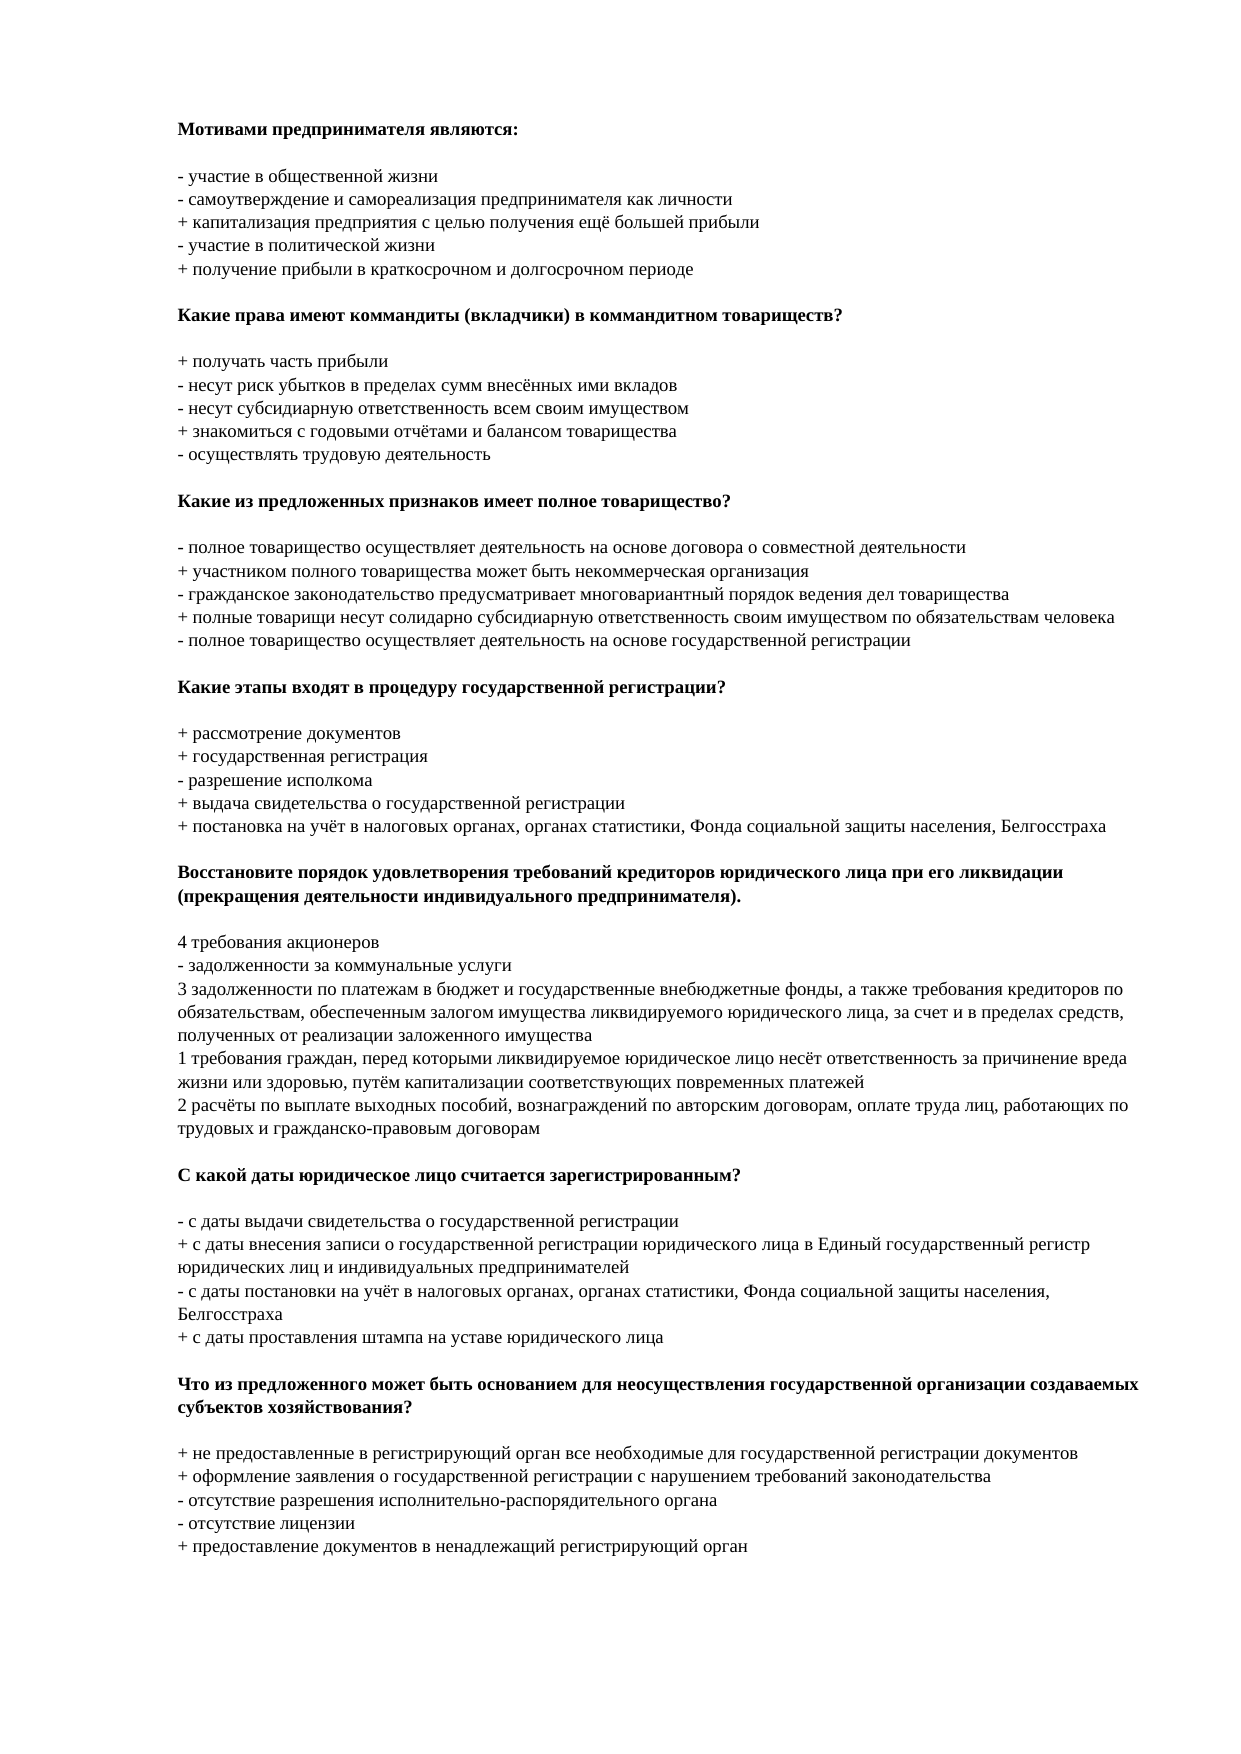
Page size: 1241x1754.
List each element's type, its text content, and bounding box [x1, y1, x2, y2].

text - полное товарищество осуществляет деятельность на основе государственной регистрации [177, 629, 1152, 651]
text + выдача свидетельства о государственной регистрации [177, 792, 1152, 813]
text + с даты внесения записи о государственной регистрации юридического лица в Единый государственный регистр юридических лиц и индивидуальных предпринимателей [177, 1233, 1152, 1278]
text - разрешение исполкома [177, 768, 1152, 790]
text + с даты проставления штампа на уставе юридического лица [177, 1326, 1152, 1348]
text + оформление заявления о государственной регистрации с нарушением требований законодательства [177, 1465, 1152, 1487]
text Какие права имеют коммандиты (вкладчики) в коммандитном товариществ? [177, 304, 1152, 326]
text + постановка на учёт в налоговых органах, органах статистики, Фонда социальной защиты населения, Белгосстраха [177, 815, 1152, 837]
text Восстановите порядок удовлетворения требований кредиторов юридического лица при его ликвидации (прекращения деятельности индивидуального предпринимателя). [177, 861, 1152, 906]
text - осуществлять трудовую деятельность [177, 443, 1152, 465]
text + получение прибыли в краткосрочном и долгосрочном периоде [177, 257, 1152, 279]
text Мотивами предпринимателя являются: [177, 118, 1152, 140]
text - участие в политической жизни [177, 234, 1152, 256]
text - отсутствие разрешения исполнительно-распорядительного органа [177, 1489, 1152, 1510]
text + участником полного товарищества может быть некоммерческая организация [177, 559, 1152, 581]
text - с даты выдачи свидетельства о государственной регистрации [177, 1210, 1152, 1231]
text - гражданское законодательство предусматривает многовариантный порядок ведения дел товарищества [177, 583, 1152, 604]
text Какие этапы входят в процедуру государственной регистрации? [177, 676, 1152, 697]
text - несут субсидиарную ответственность всем своим имуществом [177, 397, 1152, 418]
text 1 требования граждан, перед которыми ликвидируемое юридическое лицо несёт ответственность за причинение вреда жизни или здоровью, путём капитализации соответствующих повременных платежей [177, 1047, 1152, 1092]
text - участие в общественной жизни [177, 164, 1152, 186]
text 2 расчёты по выплате выходных пособий, вознаграждений по авторским договорам, оплате труда лиц, работающих по трудовых и гражданско-правовым договорам [177, 1094, 1152, 1138]
text - несут риск убытков в пределах сумм внесённых ими вкладов [177, 374, 1152, 395]
text 4 требования акционеров [177, 931, 1152, 953]
text + знакомиться с годовыми отчётами и балансом товарищества [177, 420, 1152, 442]
text - с даты постановки на учёт в налоговых органах, органах статистики, Фонда социальной защиты населения, Белгосстраха [177, 1279, 1152, 1324]
text + предоставление документов в ненадлежащий регистрирующий орган [177, 1535, 1152, 1557]
text + государственная регистрация [177, 745, 1152, 767]
text + не предоставленные в регистрирующий орган все необходимые для государственной регистрации документов [177, 1442, 1152, 1464]
text + капитализация предприятия с целью получения ещё большей прибыли [177, 211, 1152, 233]
text Какие из предложенных признаков имеет полное товарищество? [177, 490, 1152, 511]
text + полные товарищи несут солидарно субсидиарную ответственность своим имуществом по обязательствам человека [177, 606, 1152, 627]
text - отсутствие лицензии [177, 1512, 1152, 1533]
text + получать часть прибыли [177, 350, 1152, 372]
text Что из предложенного может быть основанием для неосуществления государственной организации создаваемых субъектов хозяйствования? [177, 1372, 1152, 1417]
text - задолженности за коммунальные услуги [177, 954, 1152, 976]
text - полное товарищество осуществляет деятельность на основе договора о совместной деятельности [177, 536, 1152, 558]
text + рассмотрение документов [177, 722, 1152, 744]
text - самоутверждение и самореализация предпринимателя как личности [177, 188, 1152, 209]
text 3 задолженности по платежам в бюджет и государственные внебюджетные фонды, а также требования кредиторов по обязательствам, обеспеченным залогом имущества ликвидируемого юридического лица, за счет и в пределах средств, полученных от реализации заложенного имущества [177, 978, 1152, 1046]
text С какой даты юридическое лицо считается зарегистрированным? [177, 1163, 1152, 1185]
